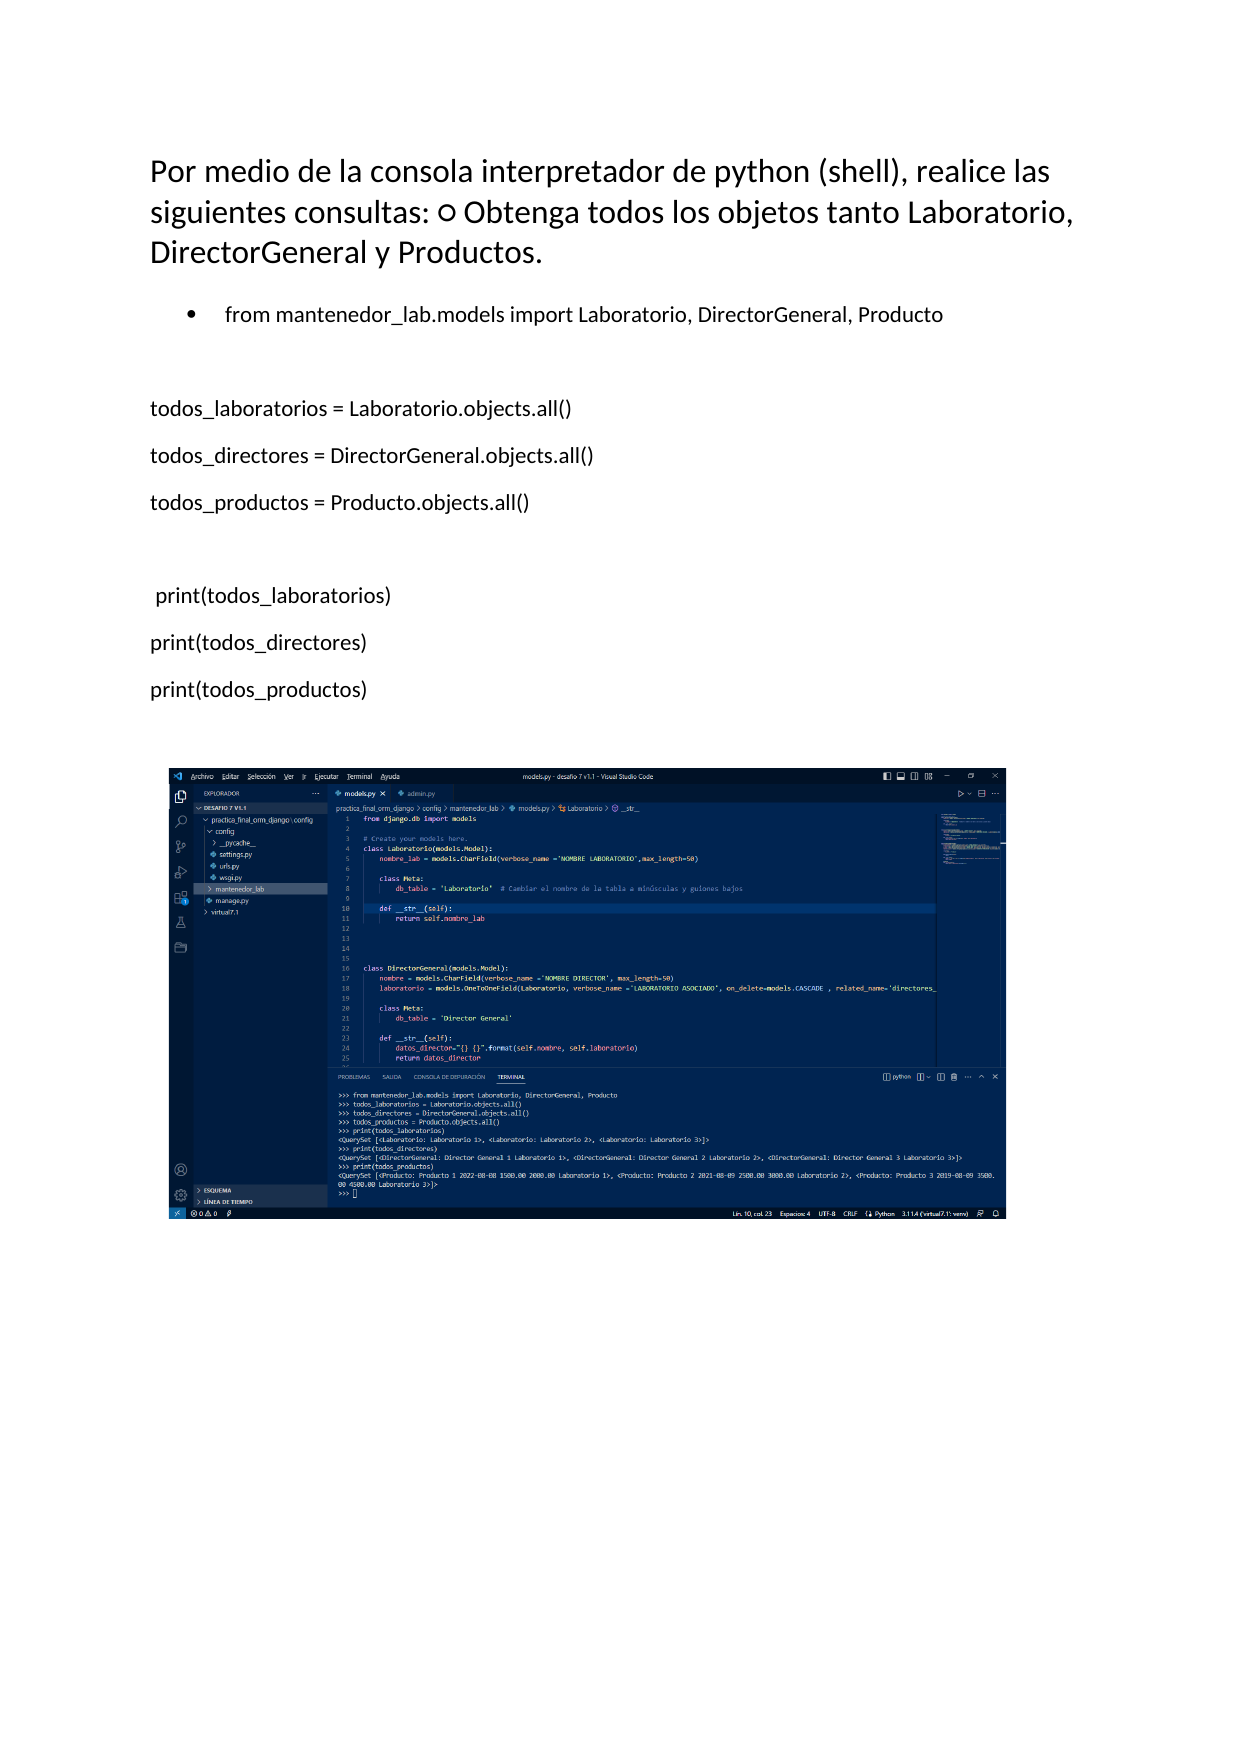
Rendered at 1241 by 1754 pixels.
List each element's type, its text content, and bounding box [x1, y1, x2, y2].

list from mantenedor_lab.models import Laboratorio, DirectorGeneral, Producto [187, 300, 1090, 328]
text print(todos_laboratorios) [150, 581, 1090, 609]
text todos_laboratorios = Laboratorio.objects.all() [150, 394, 1090, 422]
text print(todos_directores) [150, 628, 1090, 656]
text print(todos_productos) [150, 675, 1090, 703]
text todos_productos = Producto.objects.all() [150, 488, 1090, 516]
text todos_directores = DirectorGeneral.objects.all() [150, 441, 1090, 469]
text Por medio de la consola interpretador de python (shell), realice las siguientes consultas: ○ Obtenga todos los objetos tanto Laboratorio, DirectorGeneral y Productos. [150, 150, 1090, 272]
